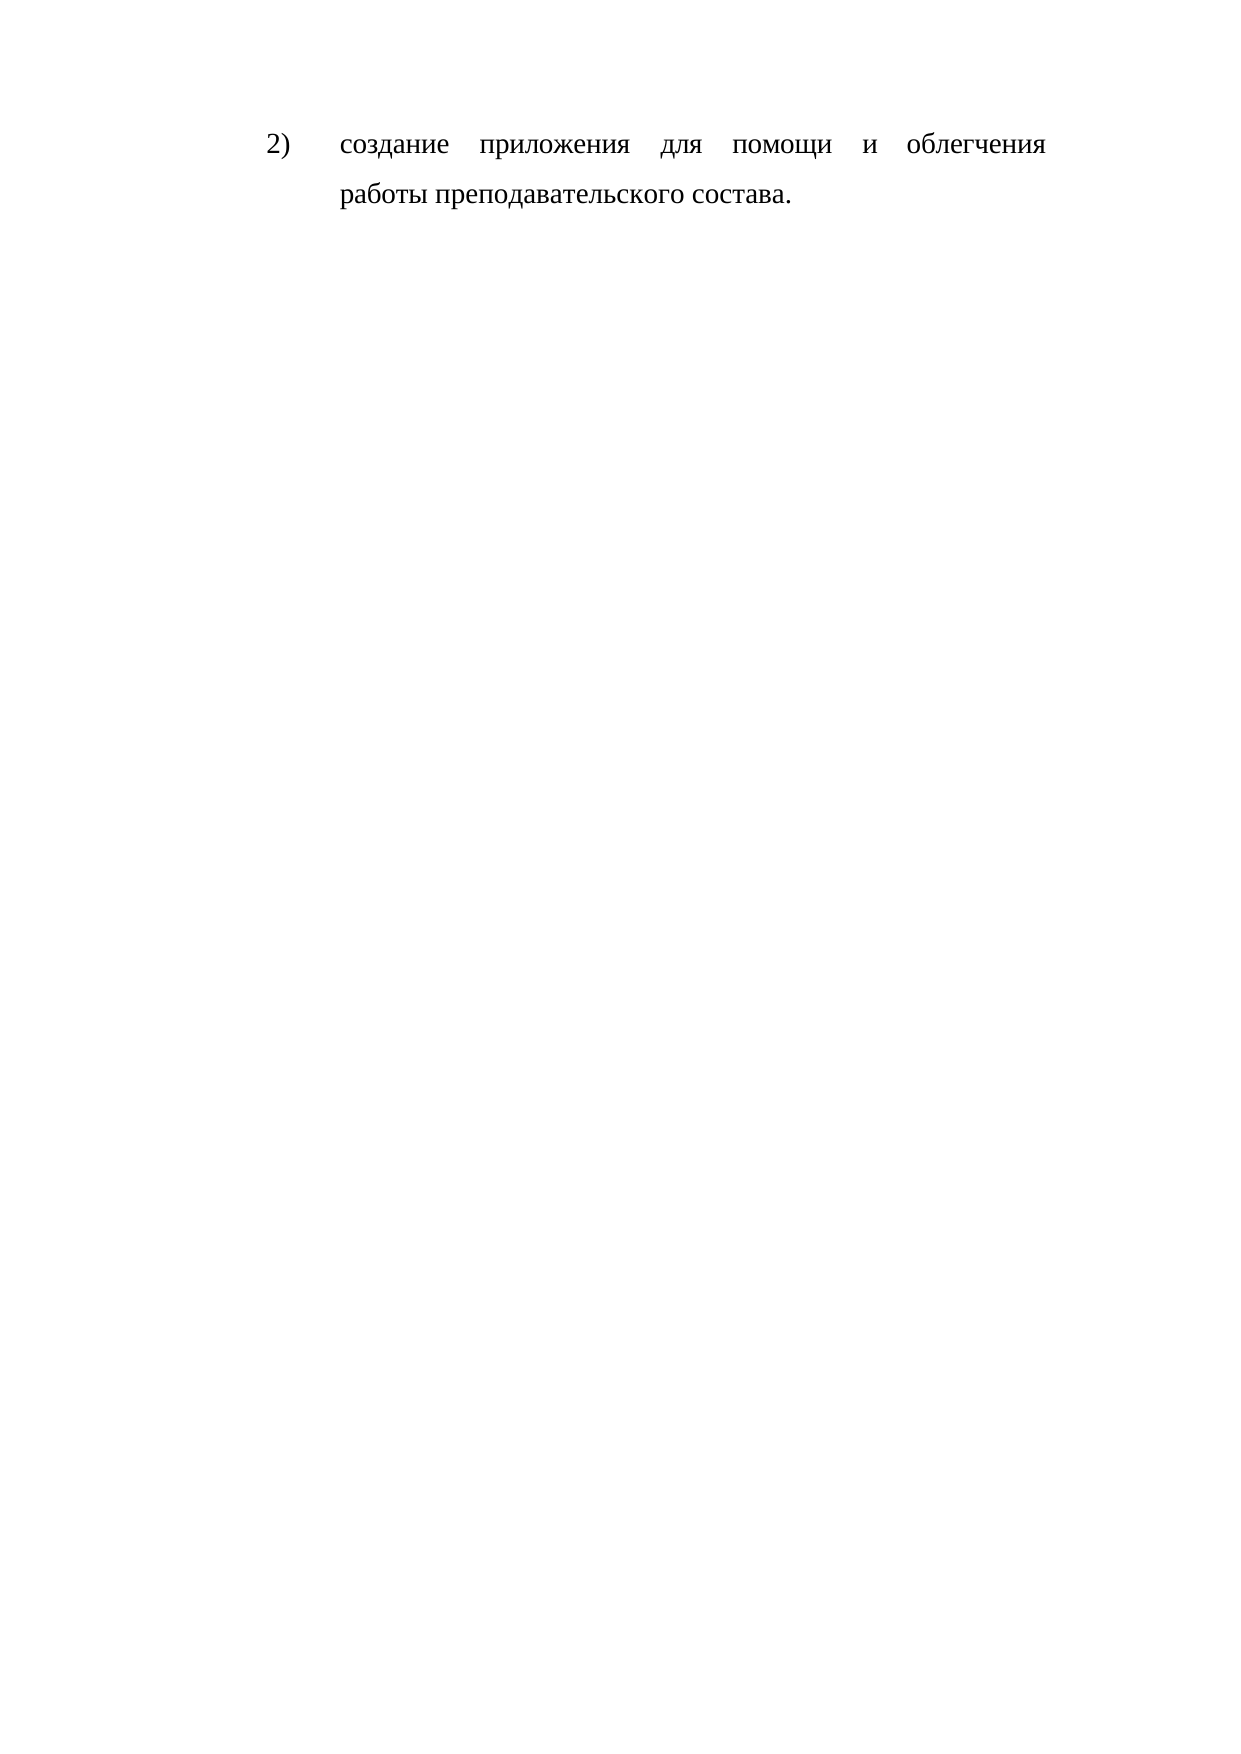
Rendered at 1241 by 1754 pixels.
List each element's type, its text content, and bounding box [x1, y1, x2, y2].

list создание приложения для помощи и облегчения работы преподавательского состава. [192, 126, 1121, 210]
